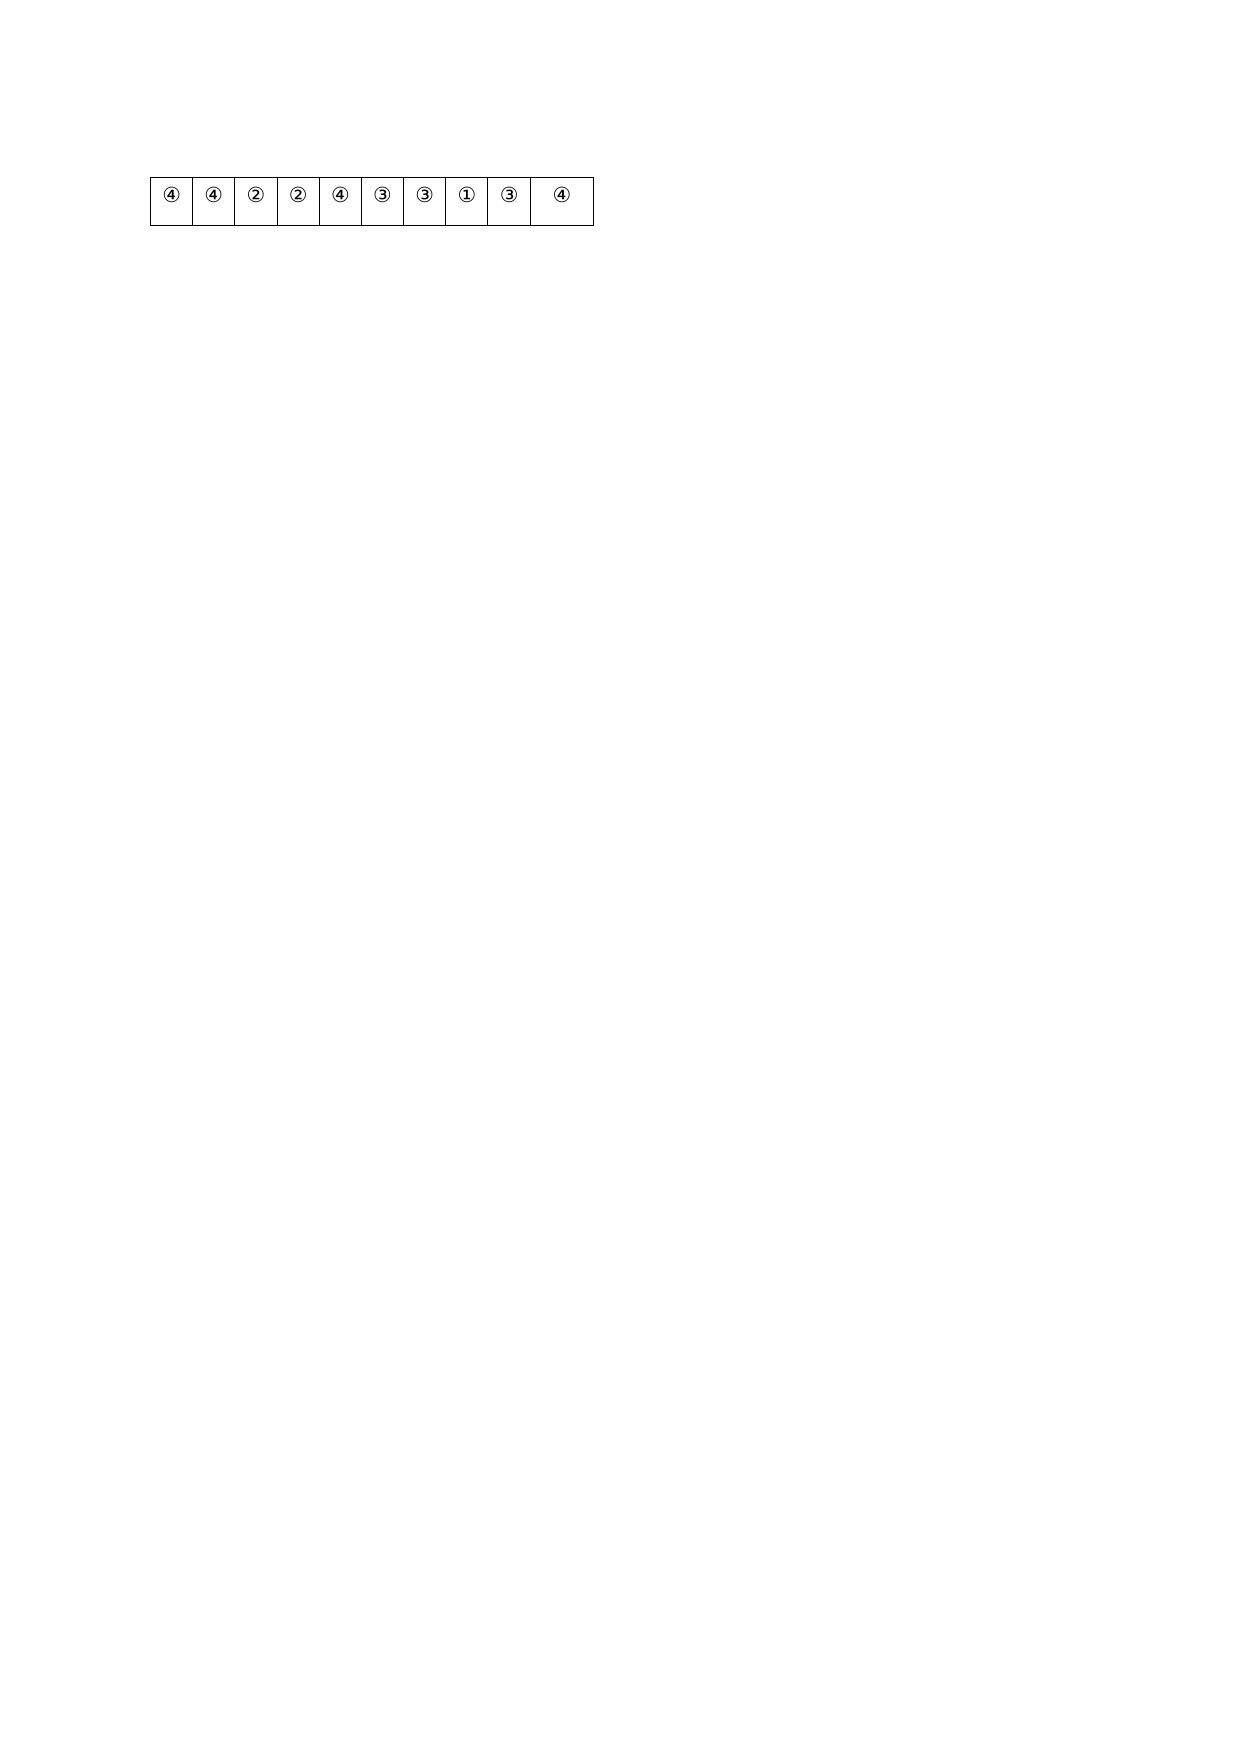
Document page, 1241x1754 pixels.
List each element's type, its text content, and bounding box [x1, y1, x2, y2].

table_cell ④ [531, 178, 593, 225]
table_cell ② [278, 178, 319, 225]
table_cell ④ [193, 178, 234, 225]
table_cell ④ [151, 178, 192, 225]
table_cell ③ [404, 178, 445, 225]
table_cell ③ [488, 178, 530, 225]
table_cell ③ [362, 178, 403, 225]
table_cell ④ [320, 178, 361, 225]
table_cell ② [235, 178, 277, 225]
table_cell ① [446, 178, 487, 225]
